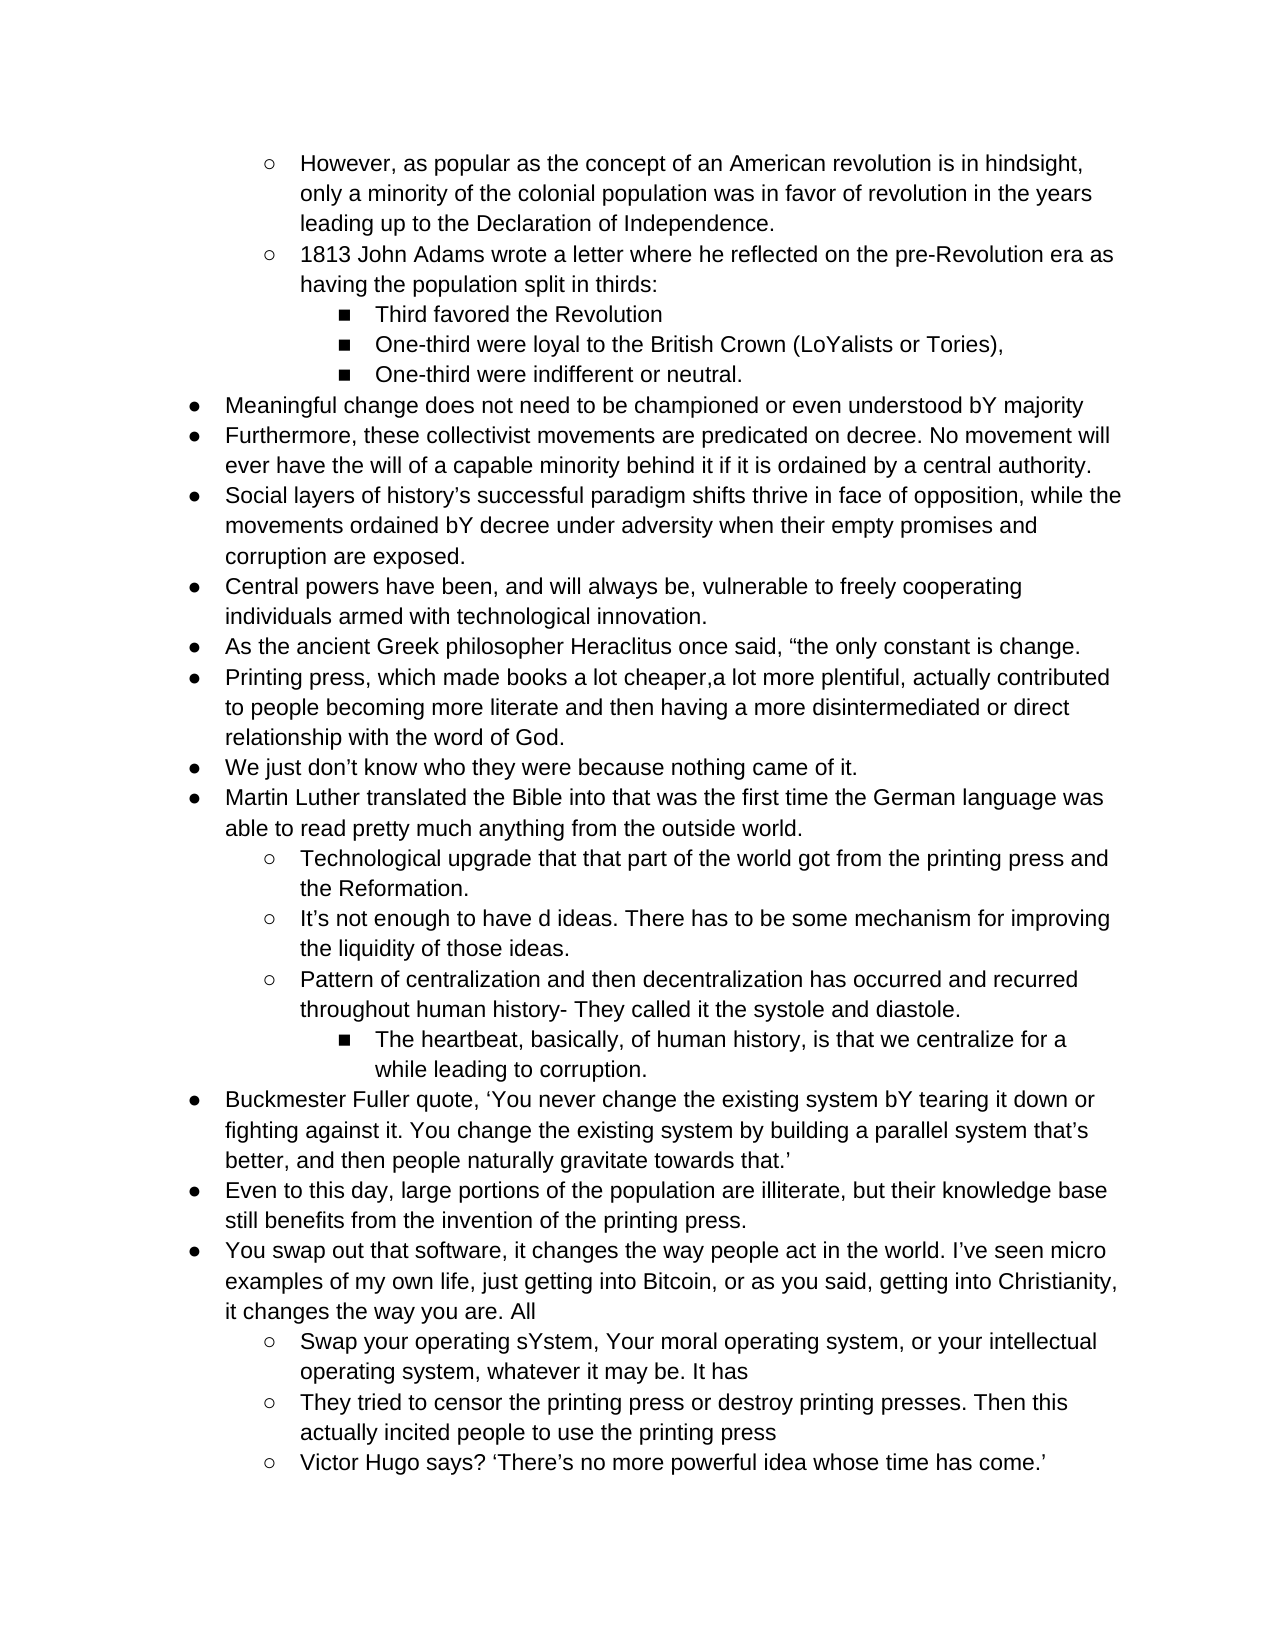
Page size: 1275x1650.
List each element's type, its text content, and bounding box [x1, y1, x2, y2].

list Central powers have been, and will always be, vulnerable to freely cooperating individuals armed with technological innovation. [187, 573, 1125, 629]
list You swap out that software, it changes the way people act in the world. I’ve seen micro examples of my own life, just getting into Bitcoin, or as you said, getting into Christianity, it changes the way you are. All [187, 1237, 1125, 1324]
list However, as popular as the concept of an American revolution is in hindsight, only a minority of the colonial population was in favor of revolution in the years leading up to the Declaration of Independence. [262, 150, 1125, 237]
list One-third were indifferent or neutral. [337, 361, 1125, 388]
list We just don’t know who they were because nothing came of it. [187, 754, 1125, 781]
list Furthermore, these collectivist movements are predicated on decree. No movement will ever have the will of a capable minority behind it if it is ordained by a central authority. [187, 422, 1125, 478]
list Even to this day, large portions of the population are illiterate, but their knowledge base still benefits from the invention of the printing press. [187, 1177, 1125, 1234]
list Printing press, which made books a lot cheaper,a lot more plentiful, actually contributed to people becoming more literate and then having a more disintermediated or direct relationship with the word of God. [187, 663, 1125, 750]
list Martin Luther translated the Bible into that was the first time the German language was able to read pretty much anything from the outside world. [187, 784, 1125, 841]
list Buckmester Fuller quote, ‘You never change the existing system bY tearing it down or fighting against it. You change the existing system by building a parallel system that’s better, and then people naturally gravitate towards that.’ [187, 1086, 1125, 1173]
list Swap your operating sYstem, Your moral operating system, or your intellectual operating system, whatever it may be. It has [262, 1328, 1125, 1385]
list As the ancient Greek philosopher Heraclitus once said, “the only constant is change. [187, 633, 1125, 660]
list Pattern of centralization and then decentralization has occurred and recurred throughout human history- They called it the systole and diastole. [262, 966, 1125, 1022]
list 1813 John Adams wrote a letter where he reflected on the pre-Revolution era as having the population split in thirds: [262, 241, 1125, 297]
list They tried to censor the printing press or destroy printing presses. Then this actually incited people to use the printing press [262, 1388, 1125, 1445]
list Technological upgrade that that part of the world got from the printing press and the Reformation. [262, 845, 1125, 901]
list Meaningful change does not need to be championed or even understood bY majority [187, 392, 1125, 418]
list Third favored the Revolution [337, 301, 1125, 327]
list The heartbeat, basically, of human history, is that we centralize for a while leading to corruption. [337, 1026, 1125, 1083]
list Social layers of history’s successful paradigm shifts thrive in face of opposition, while the movements ordained bY decree under adversity when their empty promises and corruption are exposed. [187, 482, 1125, 569]
list Victor Hugo says? ‘There’s no more powerful idea whose time has come.’ [262, 1449, 1125, 1475]
list One-third were loyal to the British Crown (LoYalists or Tories), [337, 331, 1125, 358]
list It’s not enough to have d ideas. There has to be some mechanism for improving the liquidity of those ideas. [262, 905, 1125, 962]
